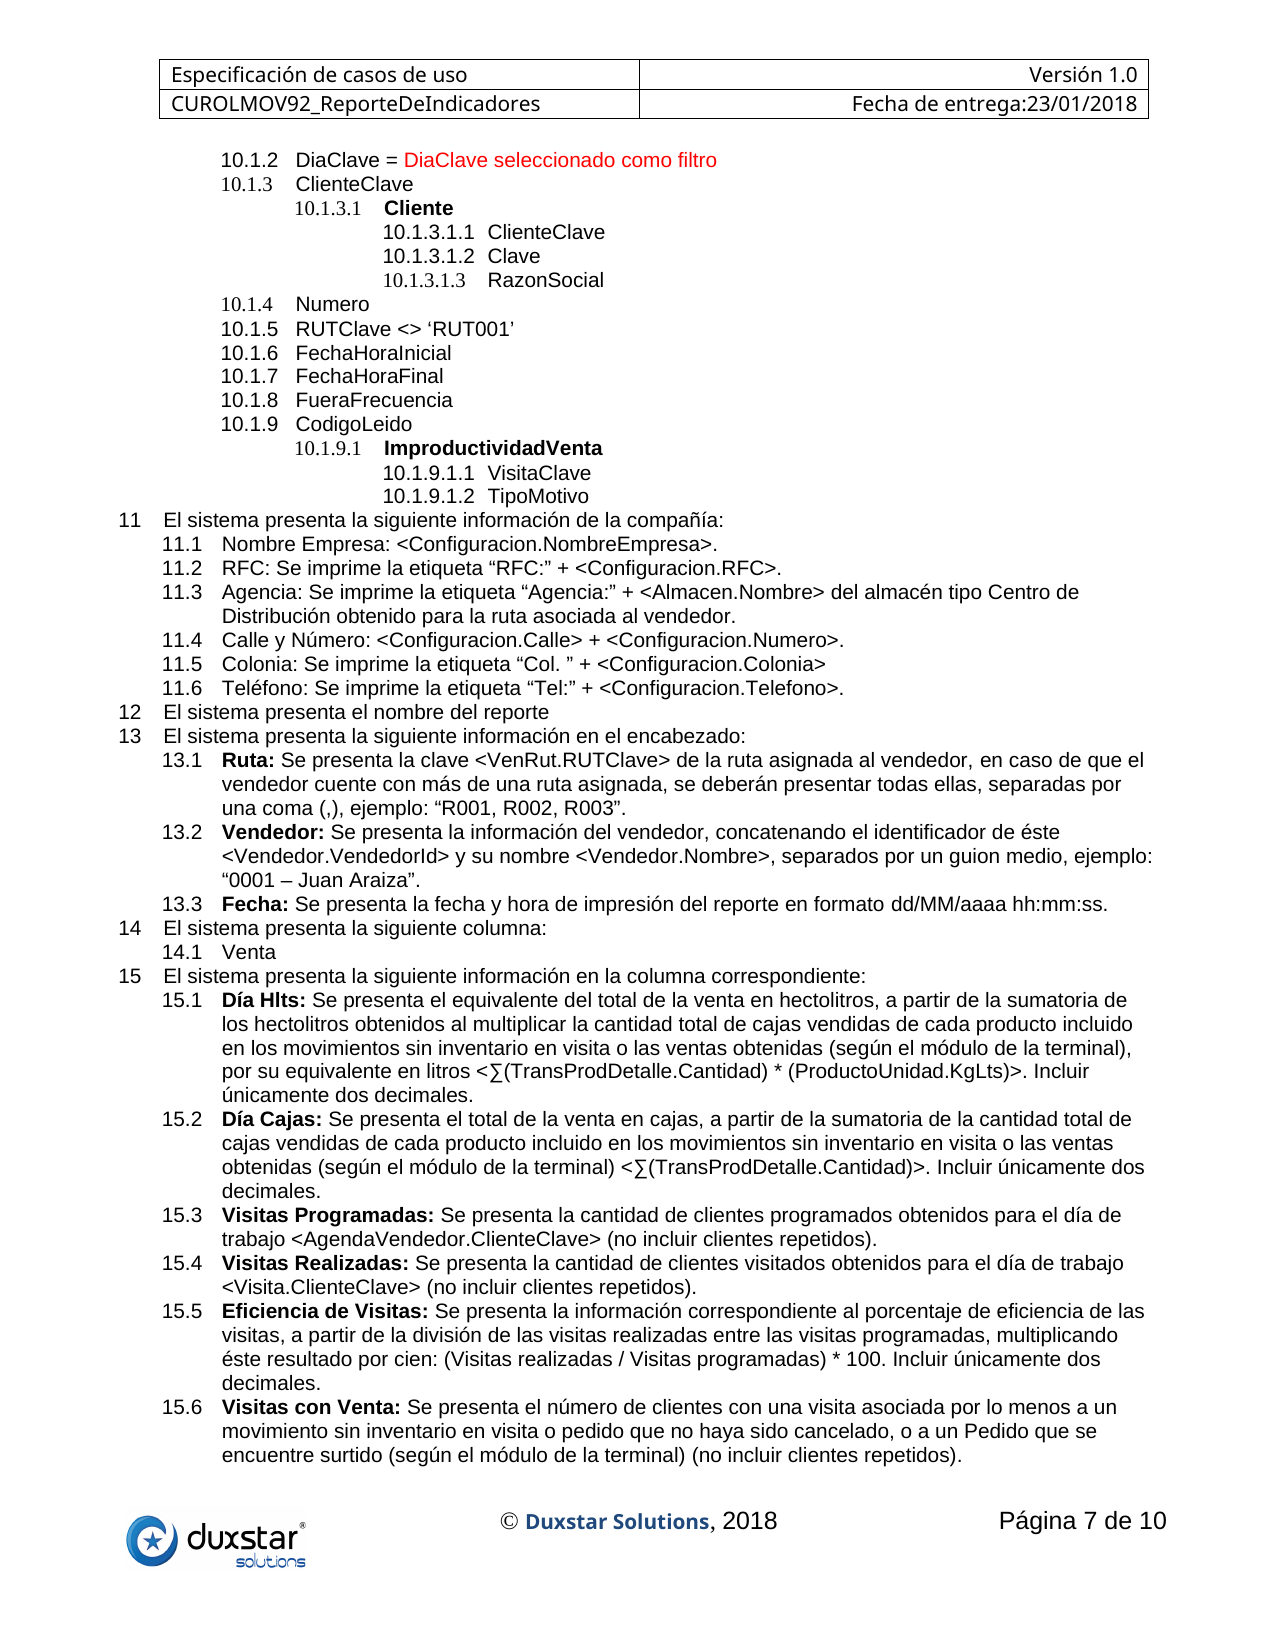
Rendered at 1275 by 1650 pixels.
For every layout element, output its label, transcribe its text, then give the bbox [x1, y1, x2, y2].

list El sistema presenta la siguiente información en el encabezado: [118, 724, 1157, 748]
list FechaHoraFinal [220, 364, 1157, 388]
list ClienteClave [220, 172, 1157, 196]
list Fecha: Se presenta la fecha y hora de impresión del reporte en formato dd/MM/aaaa hh:mm:ss. [162, 892, 1157, 916]
list RFC: Se imprime la etiqueta “RFC:” + <Configuracion.RFC>. [162, 556, 1157, 580]
list Clave [382, 244, 1157, 268]
list Cliente [294, 196, 1157, 220]
list ClienteClave [382, 220, 1157, 244]
list Agencia: Se imprime la etiqueta “Agencia:” + <Almacen.Nombre> del almacén tipo Centro de Distribución obtenido para la ruta asociada al vendedor. [162, 580, 1157, 628]
list Día Hlts: Se presenta el equivalente del total de la venta en hectolitros, a partir de la sumatoria de los hectolitros obtenidos al multiplicar la cantidad total de cajas vendidas de cada producto incluido en los movimientos sin inventario en visita o las ventas obtenidas (según el módulo de la terminal), por su equivalente en litros <∑(TransProdDetalle.Cantidad) * (ProductoUnidad.KgLts)>. Incluir únicamente dos decimales. [162, 987, 1157, 1107]
picture [126, 1506, 306, 1571]
list Día Cajas: Se presenta el total de la venta en cajas, a partir de la sumatoria de la cantidad total de cajas vendidas de cada producto incluido en los movimientos sin inventario en visita o las ventas obtenidas (según el módulo de la terminal) <∑(TransProdDetalle.Cantidad)>. Incluir únicamente dos decimales. [162, 1107, 1157, 1203]
list Visitas Realizadas: Se presenta la cantidad de clientes visitados obtenidos para el día de trabajo <Visita.ClienteClave> (no incluir clientes repetidos). [162, 1251, 1157, 1299]
list TipoMotivo [382, 484, 1157, 508]
list DiaClave = DiaClave seleccionado como filtro [220, 148, 1157, 172]
list El sistema presenta la siguiente información de la compañía: [118, 508, 1157, 532]
list Visitas Programadas: Se presenta la cantidad de clientes programados obtenidos para el día de trabajo <AgendaVendedor.ClienteClave> (no incluir clientes repetidos). [162, 1203, 1157, 1251]
list Venta [162, 939, 1157, 963]
list Nombre Empresa: <Configuracion.NombreEmpresa>. [162, 532, 1157, 556]
list El sistema presenta la siguiente columna: [118, 916, 1157, 939]
list VisitaClave [382, 460, 1157, 484]
list Calle y Número: <Configuracion.Calle> + <Configuracion.Numero>. [162, 628, 1157, 652]
list Teléfono: Se imprime la etiqueta “Tel:” + <Configuracion.Telefono>. [162, 676, 1157, 700]
list Colonia: Se imprime la etiqueta “Col. ” + <Configuracion.Colonia> [162, 652, 1157, 676]
list Vendedor: Se presenta la información del vendedor, concatenando el identificador de éste <Vendedor.VendedorId> y su nombre <Vendedor.Nombre>, separados por un guion medio, ejemplo: “0001 – Juan Araiza”. [162, 820, 1157, 892]
list CodigoLeido [220, 412, 1157, 436]
list Visitas con Venta: Se presenta el número de clientes con una visita asociada por lo menos a un movimiento sin inventario en visita o pedido que no haya sido cancelado, o a un Pedido que se encuentre surtido (según el módulo de la terminal) (no incluir clientes repetidos). [162, 1395, 1157, 1467]
list El sistema presenta la siguiente información en la columna correspondiente: [118, 963, 1157, 987]
list RazonSocial [382, 268, 1157, 292]
list Ruta: Se presenta la clave <VenRut.RUTClave> de la ruta asignada al vendedor, en caso de que el vendedor cuente con más de una ruta asignada, se deberán presentar todas ellas, separadas por una coma (,), ejemplo: “R001, R002, R003”. [162, 748, 1157, 820]
list FechaHoraInicial [220, 340, 1157, 364]
list ImproductividadVenta [294, 436, 1157, 460]
list El sistema presenta el nombre del reporte [118, 700, 1157, 724]
list RUTClave <> ‘RUT001’ [220, 316, 1157, 340]
list Eficiencia de Visitas: Se presenta la información correspondiente al porcentaje de eficiencia de las visitas, a partir de la división de las visitas realizadas entre las visitas programadas, multiplicando éste resultado por cien: (Visitas realizadas / Visitas programadas) * 100. Incluir únicamente dos decimales. [162, 1299, 1157, 1395]
list FueraFrecuencia [220, 388, 1157, 412]
list Numero [220, 292, 1157, 316]
